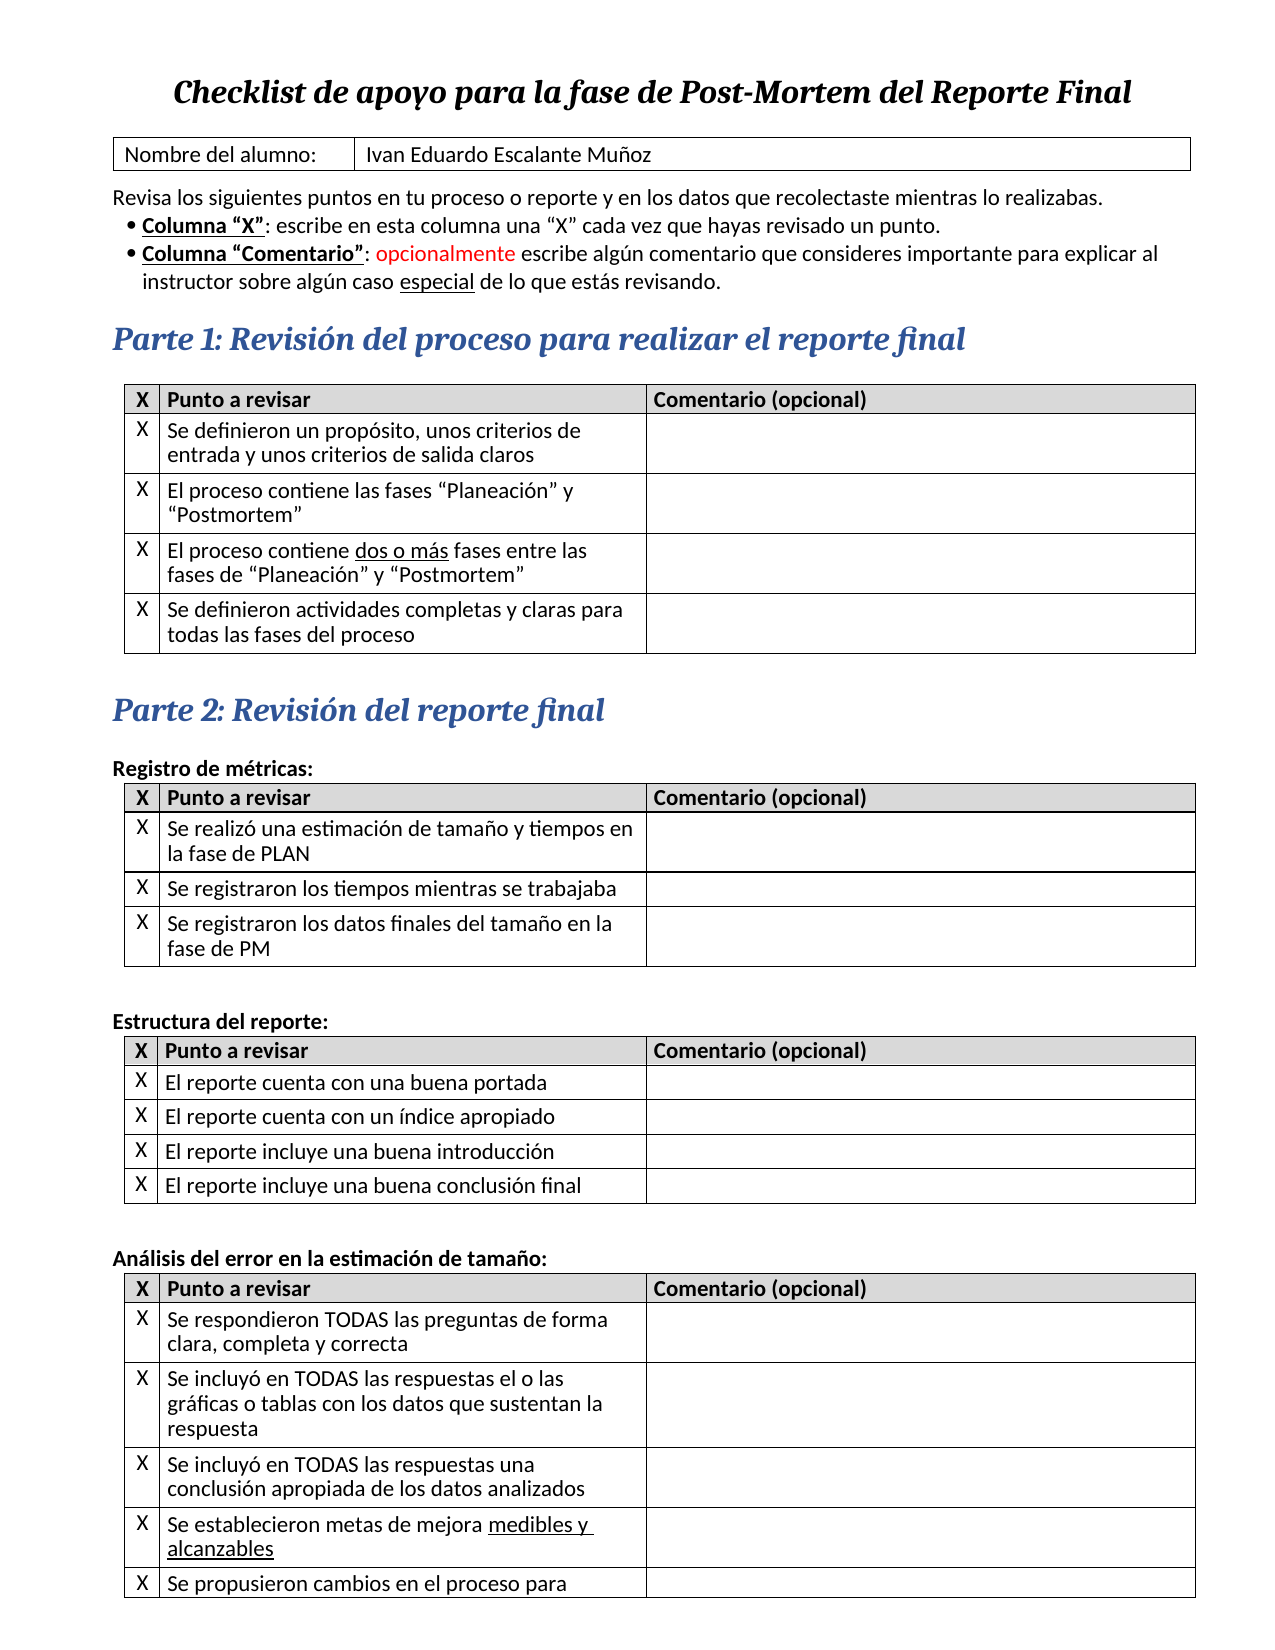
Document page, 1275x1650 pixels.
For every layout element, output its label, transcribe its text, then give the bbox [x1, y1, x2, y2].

table_cell Se definieron actividades completas y claras para todas las fases del proceso [160, 594, 646, 652]
table_header Punto a revisar [160, 1274, 646, 1302]
table_cell [647, 1303, 1195, 1362]
table_cell Se realizó una estimación de tamaño y tiempos en la fase de PLAN [160, 813, 646, 871]
table_cell X [125, 534, 159, 593]
table_cell [647, 1508, 1195, 1567]
table_header Punto a revisar [160, 385, 646, 413]
table_cell [647, 1363, 1195, 1447]
table_cell X [125, 474, 159, 533]
table_cell [647, 813, 1195, 871]
table_header Nombre del alumno: [114, 138, 354, 170]
text Revisa los siguientes puntos en tu proceso o reporte y en los datos que recolectaste mientras lo realizabas. [112, 183, 1196, 211]
table_header Comentario (opcional) [647, 784, 1195, 811]
table_header X [125, 784, 159, 811]
table_header Punto a revisar [158, 1037, 646, 1064]
table_cell Se incluyó en TODAS las respuestas una conclusión apropiada de los datos analizados [160, 1448, 646, 1507]
table_cell X [125, 1066, 157, 1099]
table_cell Se respondieron TODAS las preguntas de forma clara, completa y correcta [160, 1303, 646, 1362]
table_cell [647, 1066, 1195, 1099]
table_cell X [125, 907, 159, 966]
table_cell [647, 873, 1195, 906]
table_cell X [125, 1169, 157, 1203]
table_cell El proceso contiene dos o más fases entre las fases de “Planeación” y “Postmortem” [160, 534, 646, 593]
text Análisis del error en la estimación de tamaño: [112, 1244, 1196, 1273]
table_cell [647, 1169, 1195, 1203]
table_cell X [125, 873, 159, 906]
table_cell [647, 1100, 1195, 1134]
table_cell X [125, 1448, 159, 1507]
table_cell El reporte cuenta con una buena portada [158, 1066, 646, 1099]
table_cell X [125, 813, 159, 871]
table_cell Se establecieron metas de mejora medibles y alcanzables [160, 1508, 646, 1567]
table_cell X [125, 1135, 157, 1168]
table_cell X [125, 1363, 159, 1447]
table_cell Se incluyó en TODAS las respuestas el o las gráficas o tablas con los datos que sustentan la respuesta [160, 1363, 646, 1447]
table_cell El proceso contiene las fases “Planeación” y “Postmortem” [160, 474, 646, 533]
table_cell X [125, 1568, 159, 1597]
table_header Comentario (opcional) [647, 1037, 1195, 1064]
text Checklist de apoyo para la fase de Post-Mortem del Reporte Final [112, 74, 1196, 112]
table_cell [647, 534, 1195, 593]
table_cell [160, 1568, 646, 1597]
table_cell [647, 907, 1195, 966]
table_header X [125, 1037, 157, 1064]
table_header X [125, 385, 159, 413]
table_cell [647, 414, 1195, 473]
table_cell X [125, 594, 159, 652]
table_header Comentario (opcional) [647, 385, 1195, 413]
table_cell Se definieron un propósito, unos criterios de entrada y unos criterios de salida claros [160, 414, 646, 473]
table_header Punto a revisar [160, 784, 646, 811]
table_cell Se registraron los datos finales del tamaño en la fase de PM [160, 907, 646, 966]
table_cell [647, 594, 1195, 652]
table_cell El reporte cuenta con un índice apropiado [158, 1100, 646, 1134]
table_cell [647, 1448, 1195, 1507]
table_cell X [125, 1508, 159, 1567]
table_cell El reporte incluye una buena introducción [158, 1135, 646, 1168]
list Columna “X”: escribe en esta columna una “X” cada vez que hayas revisado un punto. [127, 211, 1196, 239]
list Columna “Comentario”: opcionalmente escribe algún comentario que consideres importante para explicar al instructor sobre algún caso especial de lo que estás revisando. [127, 239, 1196, 296]
table_header X [125, 1274, 159, 1302]
text Registro de métricas: [112, 754, 1196, 782]
table_cell Se registraron los tiempos mientras se trabajaba [160, 873, 646, 906]
text Parte 2: Revisión del reporte final [112, 691, 1196, 729]
table_cell X [125, 1100, 157, 1134]
table_cell X [125, 414, 159, 473]
table_header Ivan Eduardo Escalante Muñoz [355, 138, 1190, 170]
table_cell [647, 1568, 1195, 1597]
table_header Comentario (opcional) [647, 1274, 1195, 1302]
table_cell [647, 474, 1195, 533]
text Estructura del reporte: [112, 1007, 1196, 1036]
text Parte 1: Revisión del proceso para realizar el reporte final [112, 321, 1196, 359]
table_cell [647, 1135, 1195, 1168]
table_cell El reporte incluye una buena conclusión final [158, 1169, 646, 1203]
table_cell X [125, 1303, 159, 1362]
